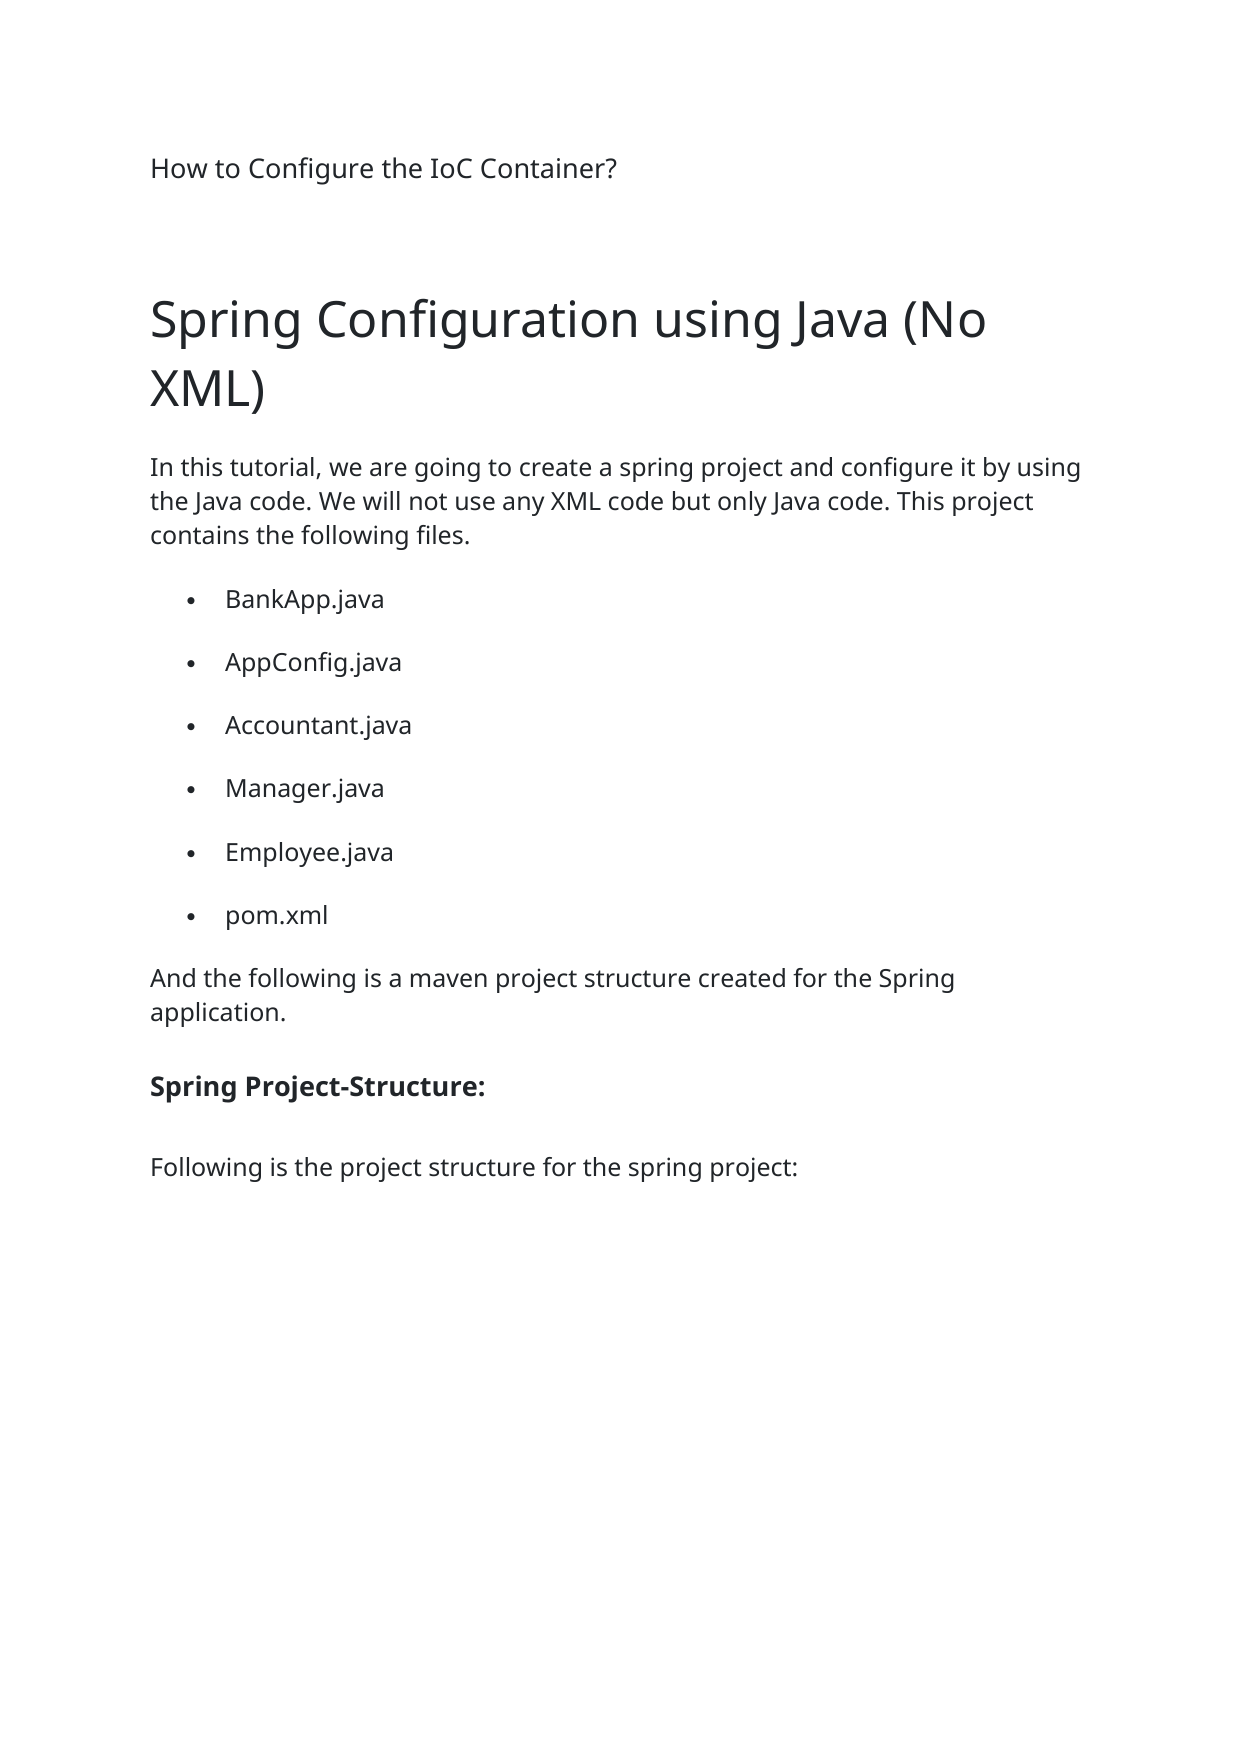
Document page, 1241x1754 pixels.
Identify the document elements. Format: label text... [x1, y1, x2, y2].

text In this tutorial, we are going to create a spring project and configure it by using the Java code. We will not use any XML code but only Java code. This project contains the following files. [150, 450, 1090, 552]
list Employee.java [187, 834, 1090, 868]
list BankApp.java [187, 581, 1090, 615]
text Following is the project structure for the spring project: [150, 1149, 1090, 1183]
list Accountant.java [187, 708, 1090, 742]
list Manager.java [187, 771, 1090, 805]
list AppConfig.java [187, 644, 1090, 678]
subtitle How to Configure the IoC Container? [150, 150, 1090, 187]
text And the following is a maven project structure created for the Spring application. [150, 961, 1090, 1029]
subtitle Spring Configuration using Java (No XML) [150, 284, 1090, 421]
list pom.xml [187, 897, 1090, 931]
subtitle Spring Project-Structure: [150, 1068, 1090, 1105]
